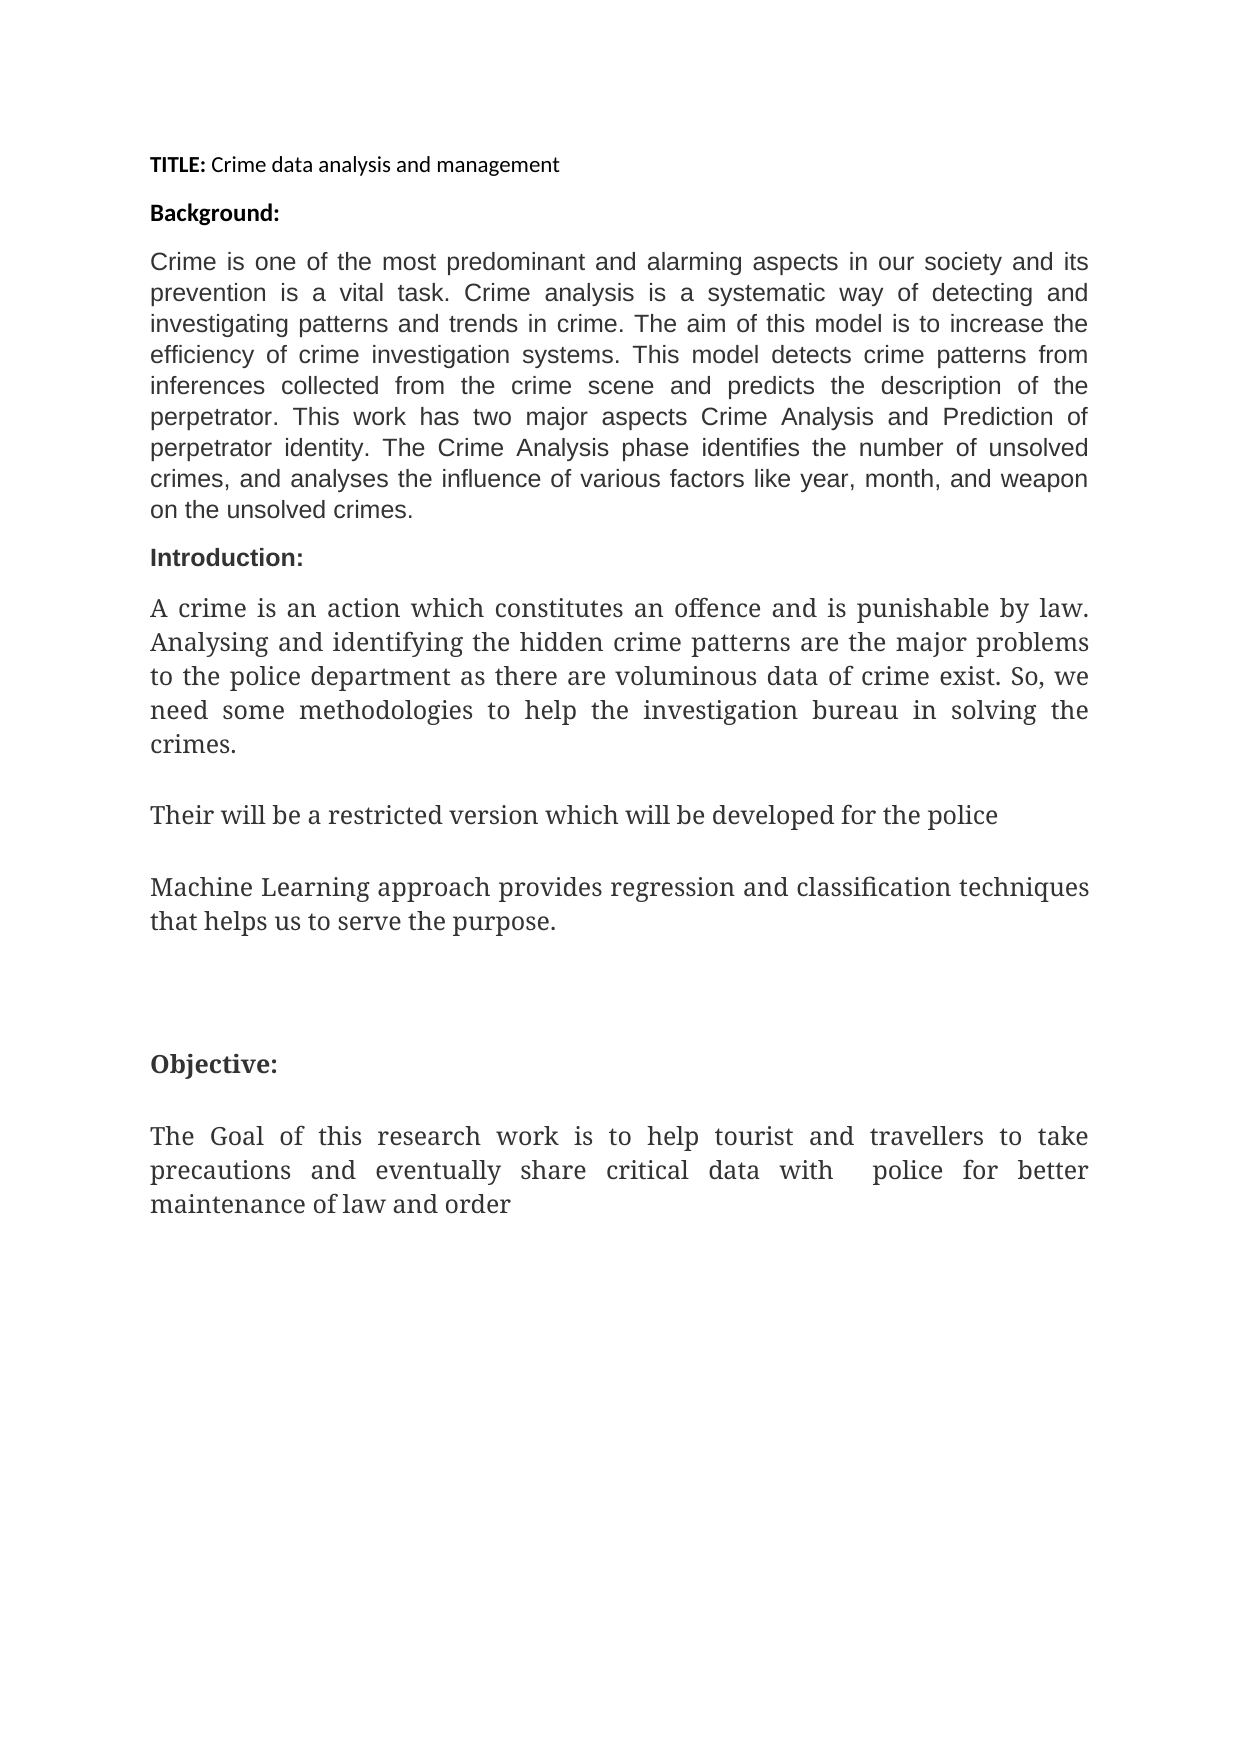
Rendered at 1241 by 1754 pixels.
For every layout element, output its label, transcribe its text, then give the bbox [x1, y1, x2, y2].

text Objective: [150, 1047, 1090, 1081]
text A crime is an action which constitutes an offence and is punishable by law. Analysing and identifying the hidden crime patterns are the major problems to the police department as there are voluminous data of crime exist. So, we need some methodologies to help the investigation bureau in solving the crimes. [150, 590, 1090, 761]
text The Goal of this research work is to help tourist and travellers to take precautions and eventually share critical data with police for better maintenance of law and order [150, 1118, 1090, 1221]
text Introduction: [150, 542, 1090, 571]
text Background: [150, 197, 1090, 227]
text Machine Learning approach provides regression and classification techniques that helps us to serve the purpose. [150, 869, 1090, 938]
text Their will be a restricted version which will be developed for the police [150, 798, 1090, 832]
text TITLE: Crime data analysis and management [150, 150, 1090, 178]
